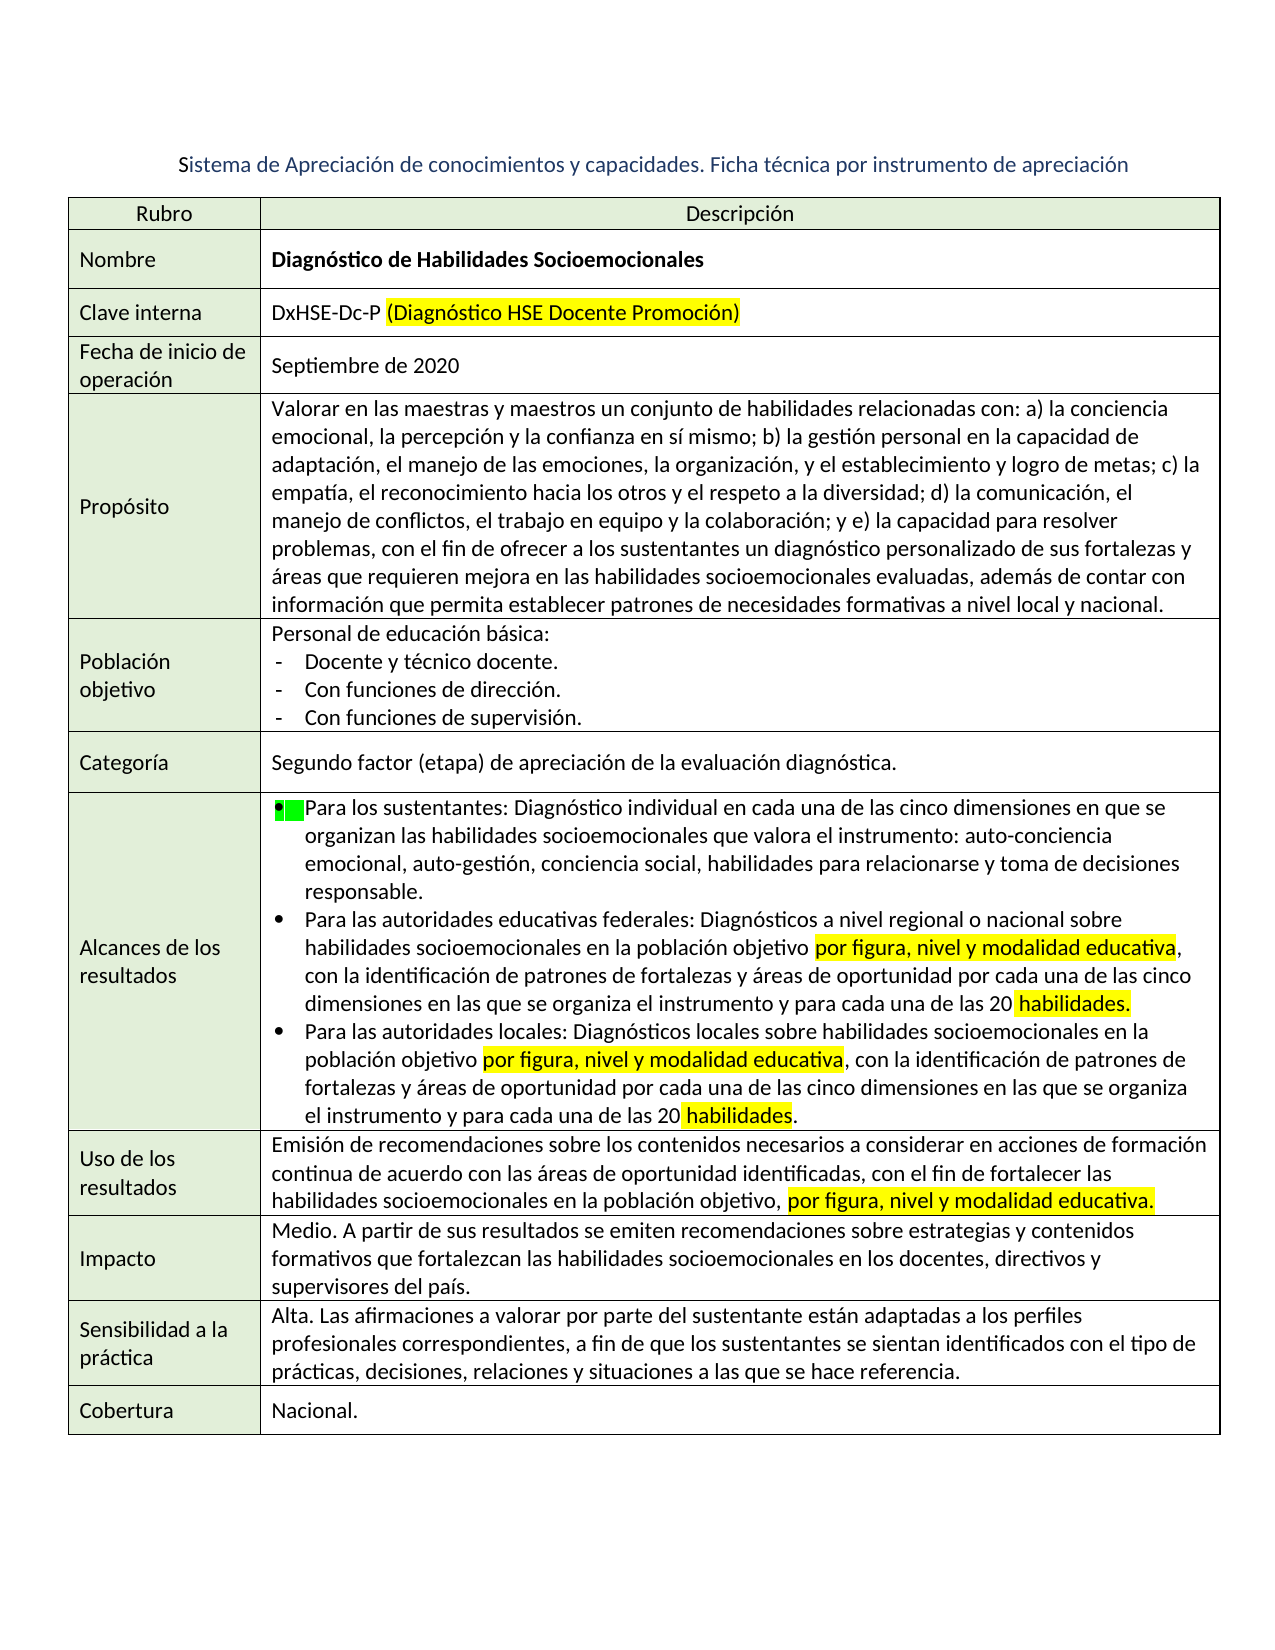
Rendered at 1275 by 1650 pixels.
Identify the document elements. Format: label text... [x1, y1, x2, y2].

table_cell Fecha de inicio de operación [69, 337, 260, 393]
table_cell Alta. Las afirmaciones a valorar por parte del sustentante están adaptadas a los perfiles profesionales correspondientes, a fin de que los sustentantes se sientan identificados con el tipo de prácticas, decisiones, relaciones y situaciones a las que se hace referencia. [261, 1301, 1219, 1385]
table_cell Nacional. [261, 1386, 1219, 1434]
table_header Descripción [261, 198, 1219, 229]
table_cell Sensibilidad a la práctica [69, 1301, 260, 1385]
table_cell Uso de los resultados [69, 1131, 260, 1215]
table_cell Medio. A partir de sus resultados se emiten recomendaciones sobre estrategias y contenidos formativos que fortalezcan las habilidades socioemocionales en los docentes, directivos y supervisores del país. [261, 1216, 1219, 1300]
table_cell Segundo factor (etapa) de apreciación de la evaluación diagnóstica. [261, 732, 1219, 792]
table_cell Septiembre de 2020 [261, 337, 1219, 393]
table_cell Nombre [69, 230, 260, 288]
table_cell Cobertura [69, 1386, 260, 1434]
table_cell Valorar en las maestras y maestros un conjunto de habilidades relacionadas con: a) la conciencia emocional, la percepción y la confianza en sí mismo; b) la gestión personal en la capacidad de adaptación, el manejo de las emociones, la organización, y el establecimiento y logro de metas; c) la empatía, el reconocimiento hacia los otros y el respeto a la diversidad; d) la comunicación, el manejo de conflictos, el trabajo en equipo y la colaboración; y e) la capacidad para resolver problemas, con el fin de ofrecer a los sustentantes un diagnóstico personalizado de sus fortalezas y áreas que requieren mejora en las habilidades socioemocionales evaluadas, además de contar con información que permita establecer patrones de necesidades formativas a nivel local y nacional. [261, 394, 1219, 618]
table_cell Clave interna [69, 289, 260, 336]
table_header Rubro [69, 198, 260, 229]
table_cell Emisión de recomendaciones sobre los contenidos necesarios a considerar en acciones de formación continua de acuerdo con las áreas de oportunidad identificadas, con el fin de fortalecer las habilidades socioemocionales en la población objetivo, por figura, nivel y modalidad educativa. [261, 1131, 1219, 1215]
text Sistema de Apreciación de conocimientos y capacidades. Ficha técnica por instrumento de apreciación [112, 150, 1196, 178]
table_cell Población objetivo [69, 619, 260, 731]
table_cell Alcances de los resultados [69, 793, 260, 1129]
table_cell Personal de educación básica: Docente y técnico docente. Con funciones de dirección. Con funciones de supervisión. [261, 619, 1219, 731]
table_cell Diagnóstico de Habilidades Socioemocionales [261, 230, 1219, 288]
table_cell Para los sustentantes: Diagnóstico individual en cada una de las cinco dimensiones en que se organizan las habilidades socioemocionales que valora el instrumento: auto-conciencia emocional, auto-gestión, conciencia social, habilidades para relacionarse y toma de decisiones responsable. Para las autoridades educativas federales: Diagnósticos a nivel regional o nacional sobre habilidades socioemocionales en la población objetivo por figura, nivel y modalidad educativa, con la identificación de patrones de fortalezas y áreas de oportunidad por cada una de las cinco dimensiones en las que se organiza el instrumento y para cada una de las 20 habilidades. Para las autoridades locales: Diagnósticos locales sobre habilidades socioemocionales en la población objetivo por figura, nivel y modalidad educativa, con la identificación de patrones de fortalezas y áreas de oportunidad por cada una de las cinco dimensiones en las que se organiza el instrumento y para cada una de las 20 habilidades. [261, 793, 1219, 1129]
table_cell Categoría [69, 732, 260, 792]
table_cell Impacto [69, 1216, 260, 1300]
table_cell DxHSE-Dc-P (Diagnóstico HSE Docente Promoción) [261, 289, 1219, 336]
table_cell Propósito [69, 394, 260, 618]
